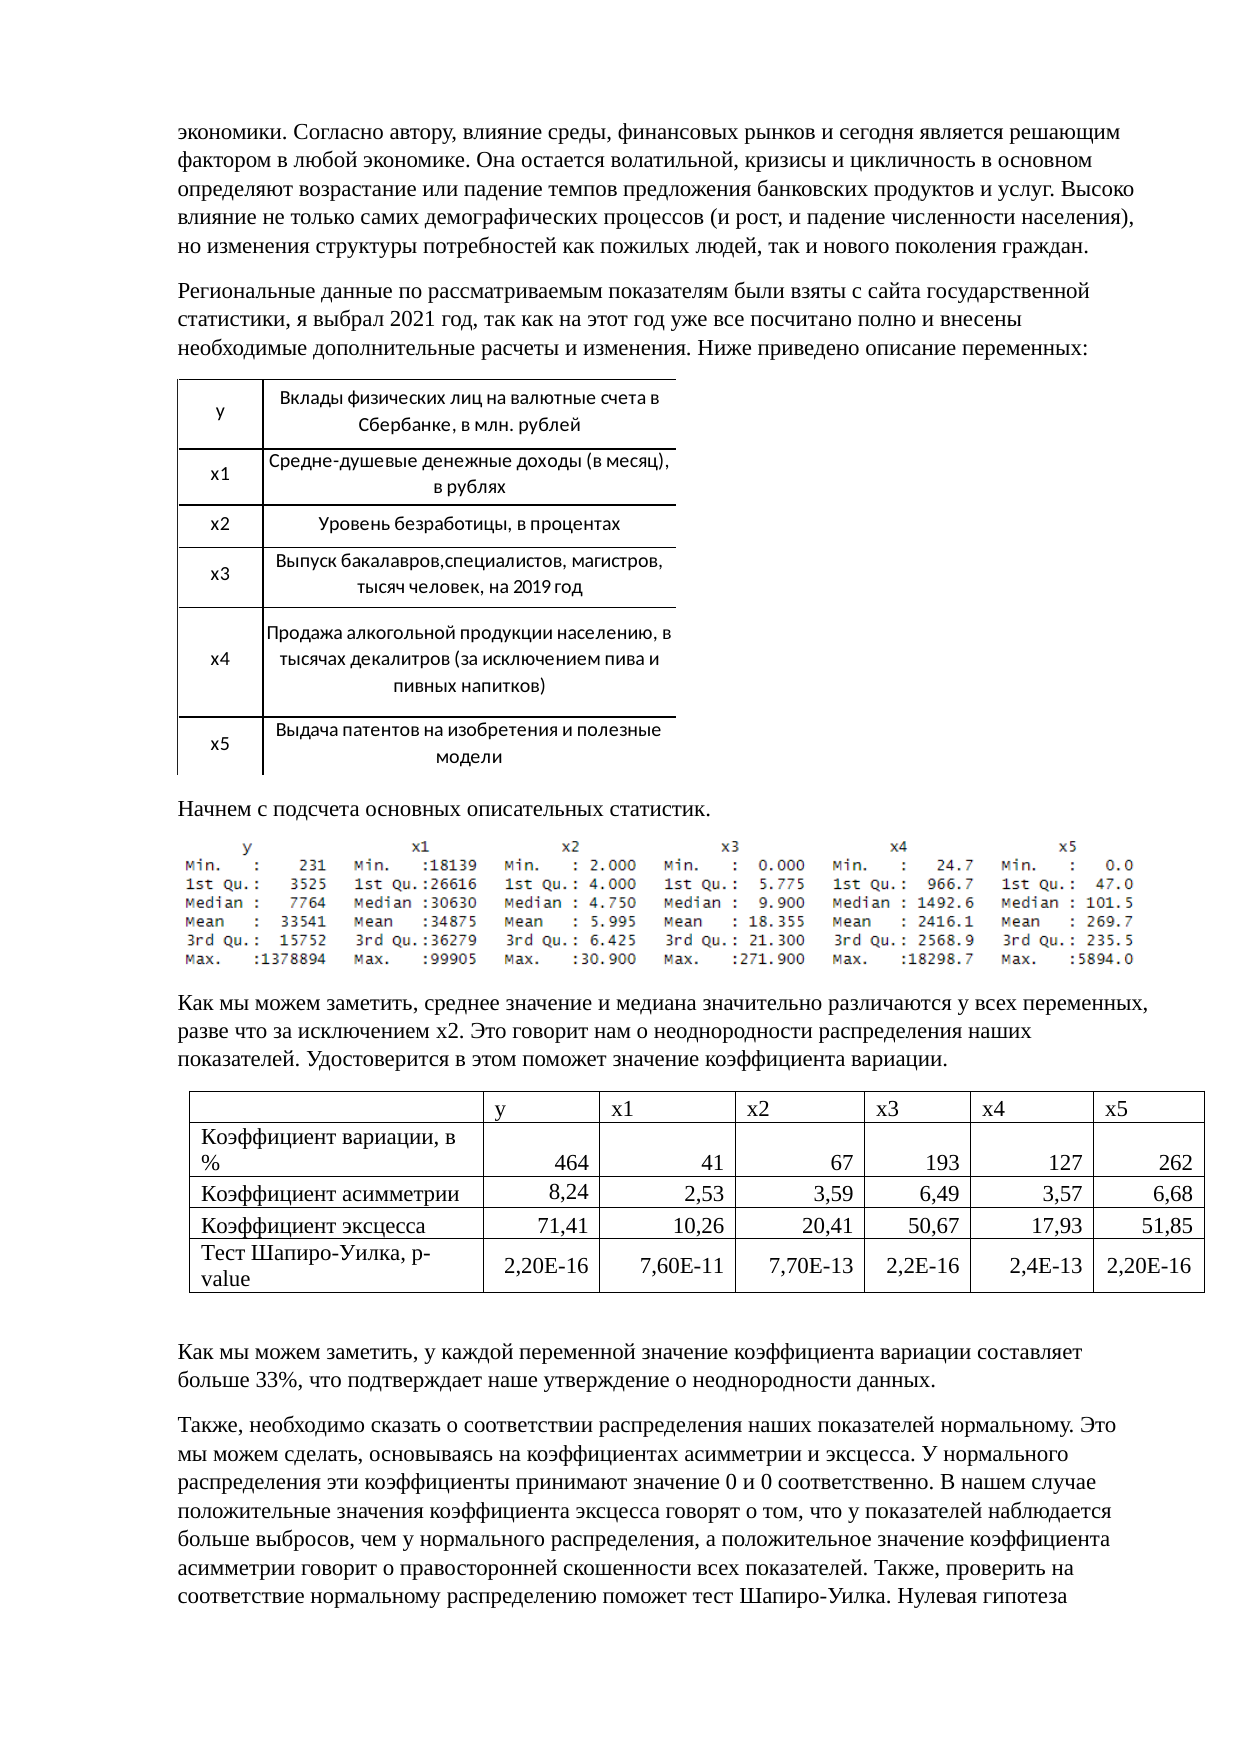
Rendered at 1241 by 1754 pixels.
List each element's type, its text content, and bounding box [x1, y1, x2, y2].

table_cell 464 [484, 1123, 599, 1176]
table_cell 8,24 [484, 1177, 599, 1207]
table_cell Тест Шапиро-Уилка, p-value [190, 1239, 483, 1292]
table_header x3 [865, 1092, 970, 1122]
table_header x1 [600, 1092, 735, 1122]
table_cell 6,68 [1094, 1177, 1204, 1207]
text Региональные данные по рассматриваемым показателям были взяты с сайта государственной статистики, я выбрал 2021 год, так как на этот год уже все посчитано полно и внесены необходимые дополнительные расчеты и изменения. Ниже приведено описание переменных: [177, 277, 1152, 360]
table_cell 6,49 [865, 1177, 970, 1207]
table_cell 2,4E-13 [971, 1239, 1093, 1292]
table_cell 3,59 [736, 1177, 864, 1207]
table_cell 17,93 [971, 1208, 1093, 1238]
table_header x4 [971, 1092, 1093, 1122]
table_cell 71,41 [484, 1208, 599, 1238]
table_cell Коэффициент асимметрии [190, 1177, 483, 1207]
table_cell 3,57 [971, 1177, 1093, 1207]
table_cell 41 [600, 1123, 735, 1176]
table_cell 193 [865, 1123, 970, 1176]
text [177, 1411, 1152, 1608]
table_cell 7,60E-11 [600, 1239, 735, 1292]
table_cell 20,41 [736, 1208, 864, 1238]
text Как мы можем заметить, у каждой переменной значение коэффициента вариации составляет больше 33%, что подтверждает наше утверждение о неоднородности данных. [177, 1338, 1152, 1393]
table_cell Коэффициент эксцесса [190, 1208, 483, 1238]
table_cell Коэффициент вариации, в % [190, 1123, 483, 1176]
picture [177, 840, 1152, 970]
table_header x2 [736, 1092, 864, 1122]
table_cell 67 [736, 1123, 864, 1176]
table_cell 51,85 [1094, 1208, 1204, 1238]
table_cell 7,70E-13 [736, 1239, 864, 1292]
table_cell 50,67 [865, 1208, 970, 1238]
table_cell 2,20E-16 [1094, 1239, 1204, 1292]
table_cell 2,20E-16 [484, 1239, 599, 1292]
table_cell 10,26 [600, 1208, 735, 1238]
table_cell 2,53 [600, 1177, 735, 1207]
table_cell 127 [971, 1123, 1093, 1176]
table_cell 2,2E-16 [865, 1239, 970, 1292]
table_header y [484, 1092, 599, 1122]
text Начнем с подсчета основных описательных статистик. [177, 795, 1152, 821]
table_header [190, 1092, 483, 1122]
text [177, 118, 1152, 258]
table_cell 262 [1094, 1123, 1204, 1176]
text Как мы можем заметить, среднее значение и медиана значительно различаются у всех переменных, разве что за исключением x2. Это говорит нам о неоднородности распределения наших показателей. Удостоверится в этом поможет значение коэффициента вариации. [177, 988, 1152, 1072]
table_header x5 [1094, 1092, 1204, 1122]
